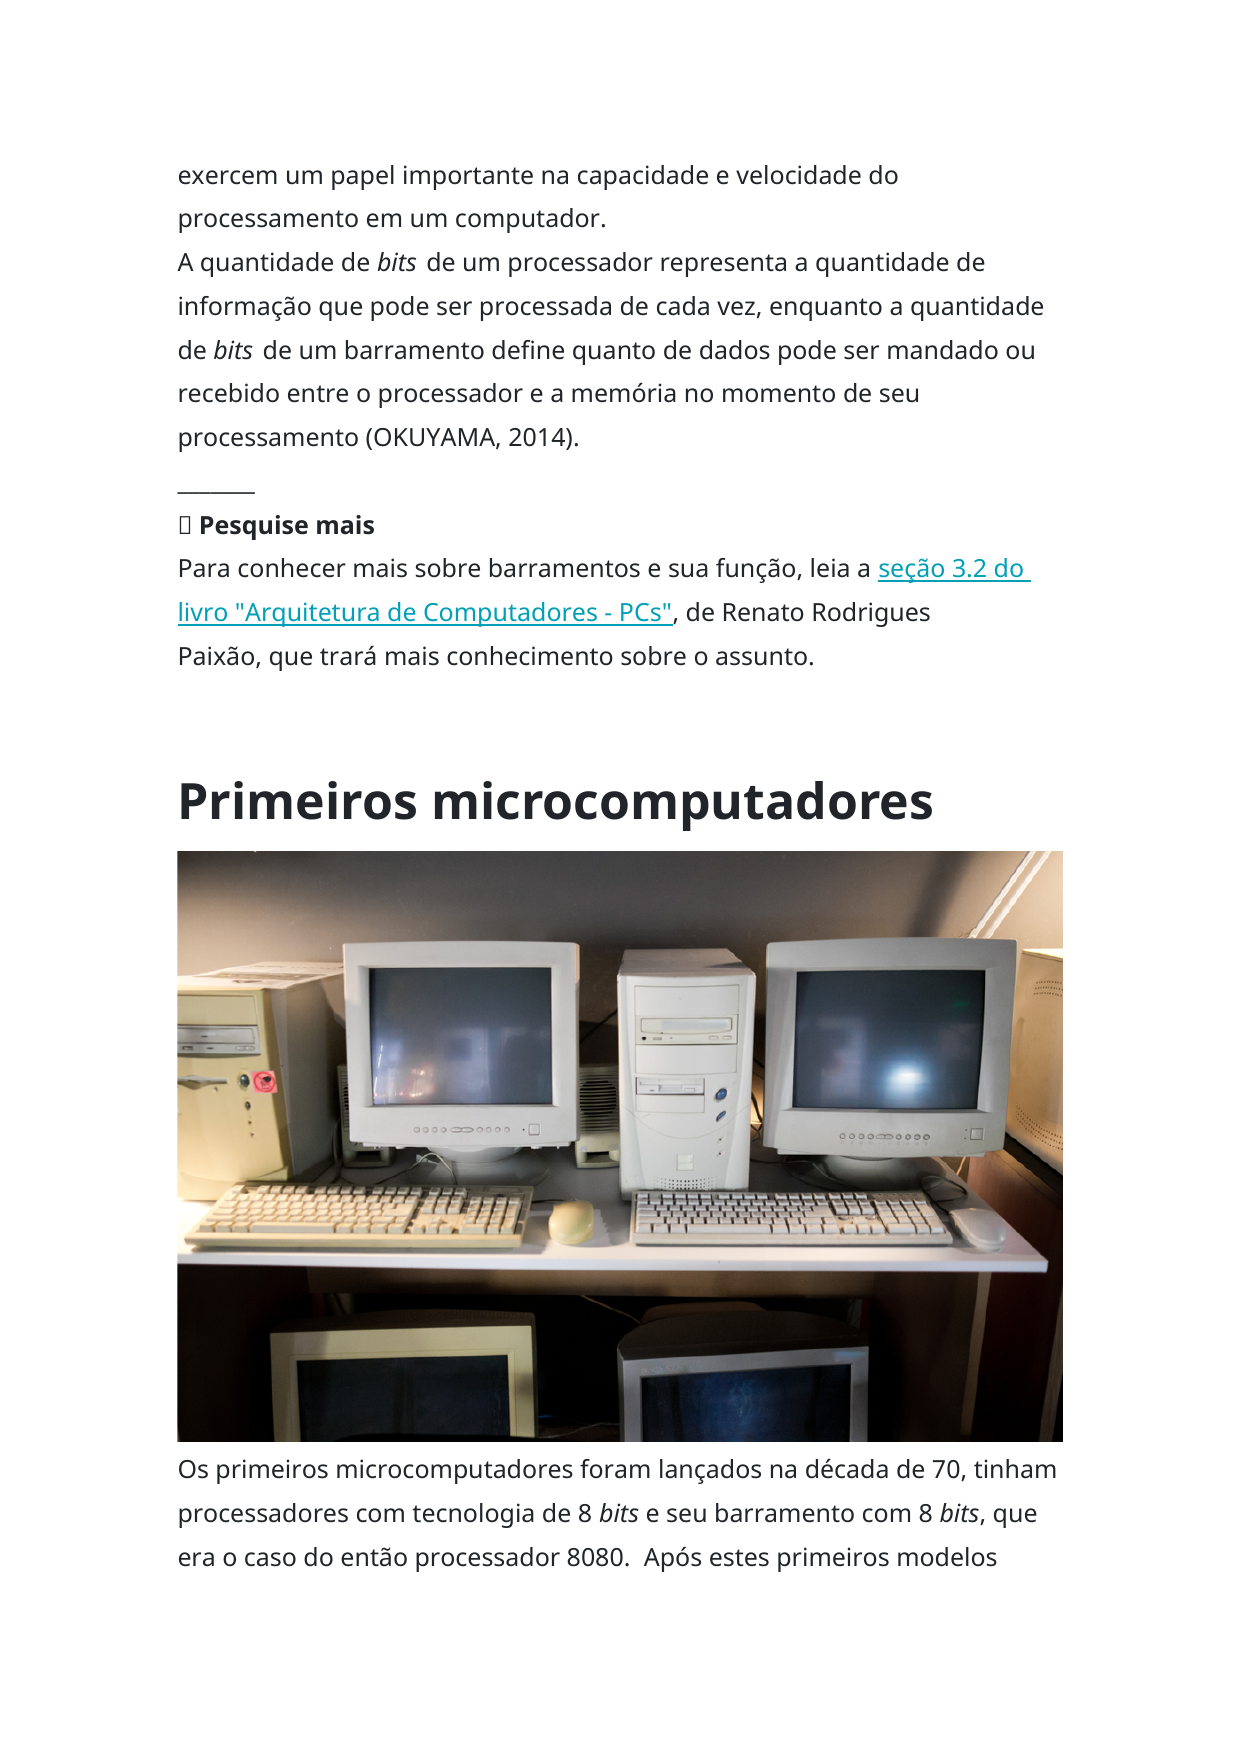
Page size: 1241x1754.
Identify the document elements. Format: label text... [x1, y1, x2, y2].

text ➕ Pesquise mais [177, 498, 1063, 541]
picture [177, 851, 1063, 1442]
text A quantidade de bits de um processador representa a quantidade de informação que pode ser processada de cada vez, enquanto a quantidade de bits de um barramento define quanto de dados pode ser mandado ou recebido entre o processador e a memória no momento de seu processamento (OKUYAMA, 2014). [177, 235, 1063, 454]
text Para conhecer mais sobre barramentos e sua função, leia a seção 3.2 do livro "Arquitetura de Computadores - PCs", de Renato Rodrigues Paixão, que trará mais conhecimento sobre o assunto. [177, 541, 1063, 673]
text _______ [177, 454, 1063, 498]
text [177, 148, 1063, 235]
text Primeiros microcomputadores [177, 766, 1063, 834]
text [177, 1442, 1063, 1573]
